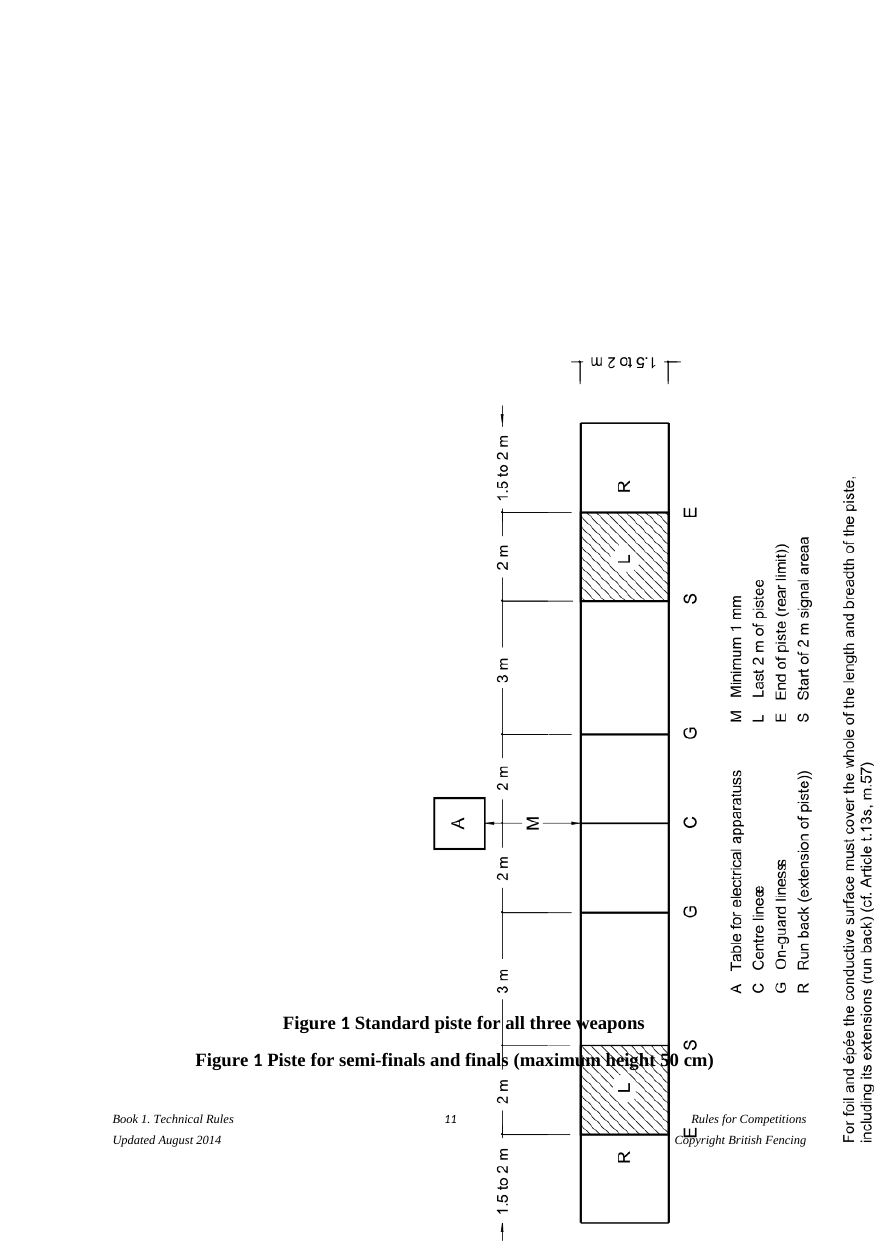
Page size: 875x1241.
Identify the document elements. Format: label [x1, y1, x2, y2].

picture [433, 357, 874, 1241]
